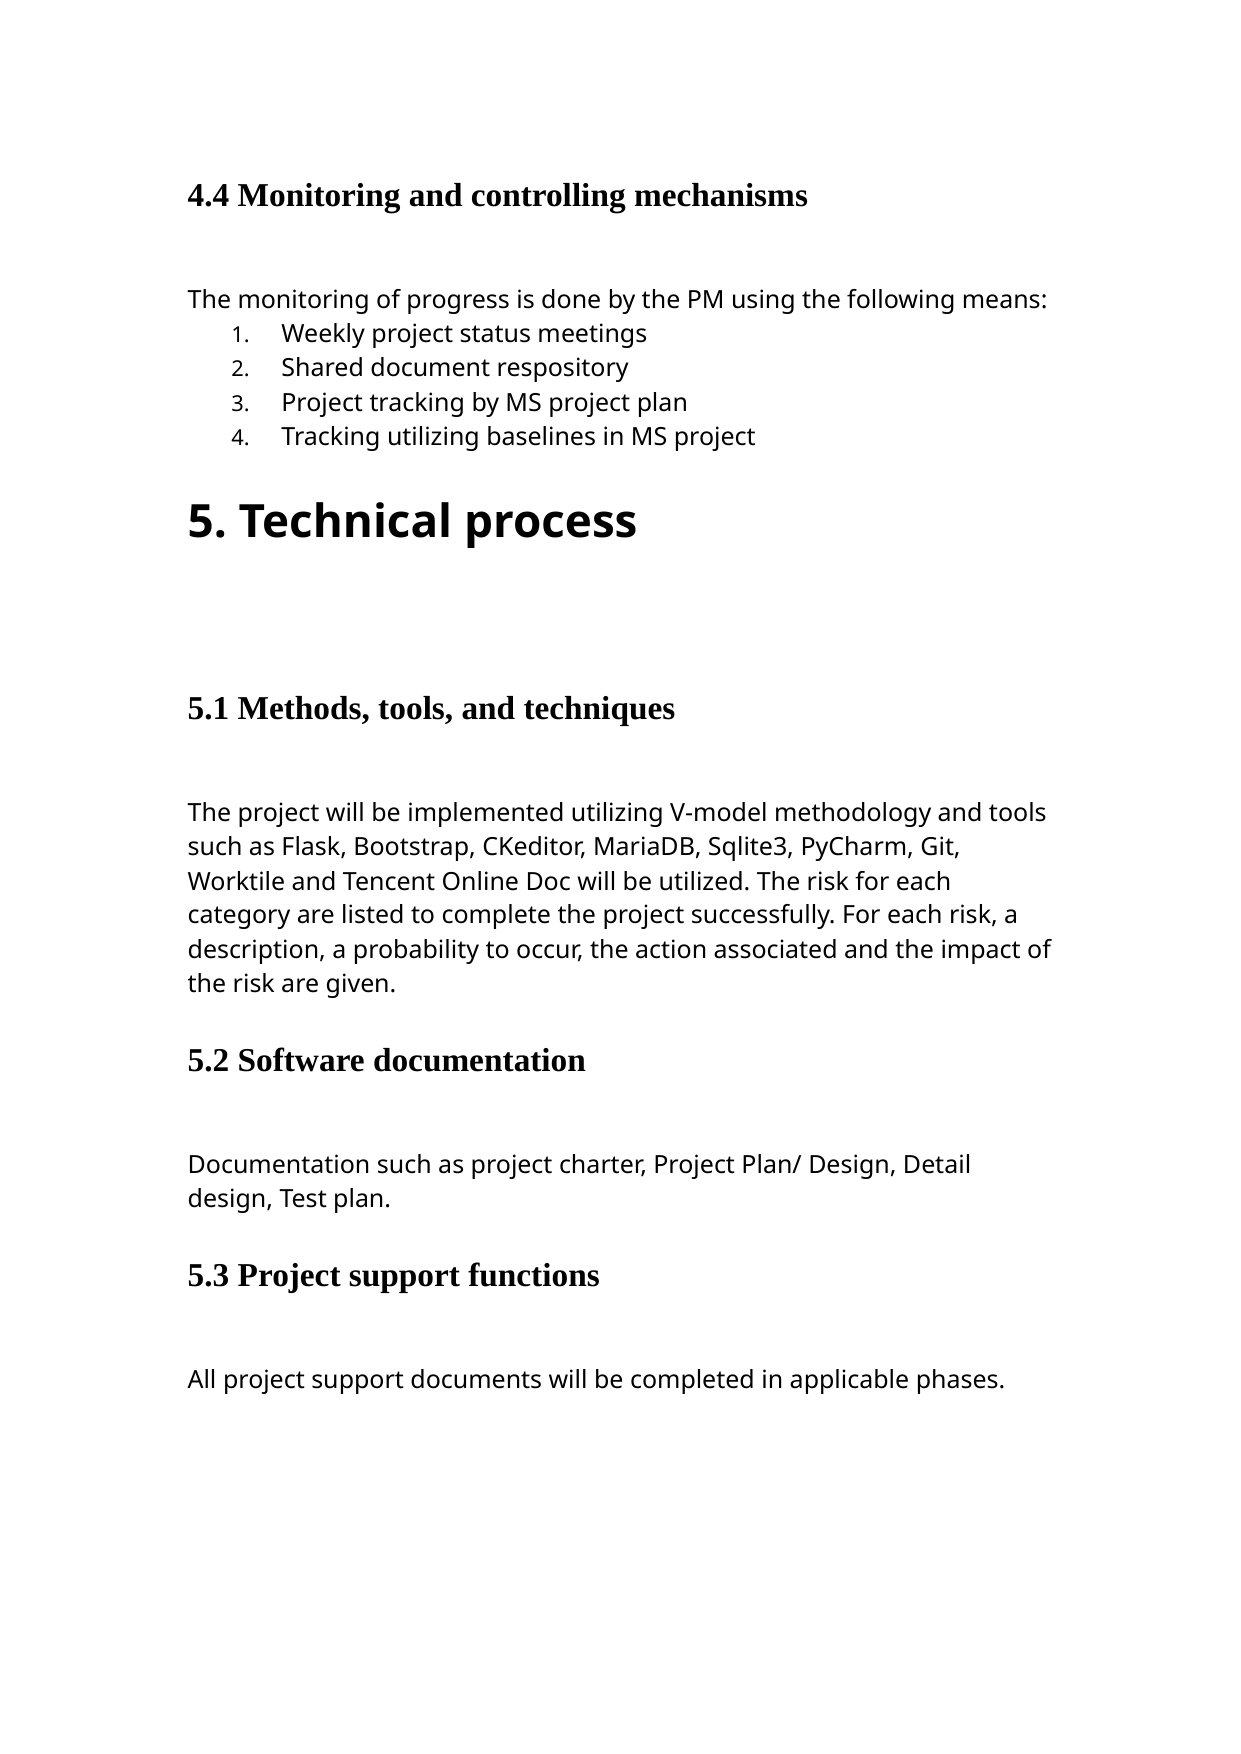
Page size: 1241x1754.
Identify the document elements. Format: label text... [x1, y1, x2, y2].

list Weekly project status meetings [231, 316, 1053, 350]
text Documentation such as project charter, Project Plan/ Design, Detail design, Test plan. [187, 1146, 1053, 1214]
subtitle 5.1 Methods, tools, and techniques [187, 675, 1053, 740]
subtitle 5. Technical process [187, 488, 1053, 553]
subtitle 5.3 Project support functions [187, 1242, 1053, 1307]
subtitle 5.2 Software documentation [187, 1026, 1053, 1091]
text The monitoring of progress is done by the PM using the following means: [187, 282, 1053, 316]
list Project tracking by MS project plan [231, 384, 1053, 418]
list Shared document respository [231, 350, 1053, 384]
subtitle 4.4 Monitoring and controlling mechanisms [187, 162, 1053, 227]
text All project support documents will be completed in applicable phases. [187, 1362, 1053, 1396]
list Tracking utilizing baselines in MS project [231, 418, 1053, 452]
text The project will be implemented utilizing V-model methodology and tools such as Flask, Bootstrap, CKeditor, MariaDB, Sqlite3, PyCharm, Git, Worktile and Tencent Online Doc will be utilized. The risk for each category are listed to complete the project successfully. For each risk, a description, a probability to occur, the action associated and the impact of the risk are given. [187, 795, 1053, 999]
